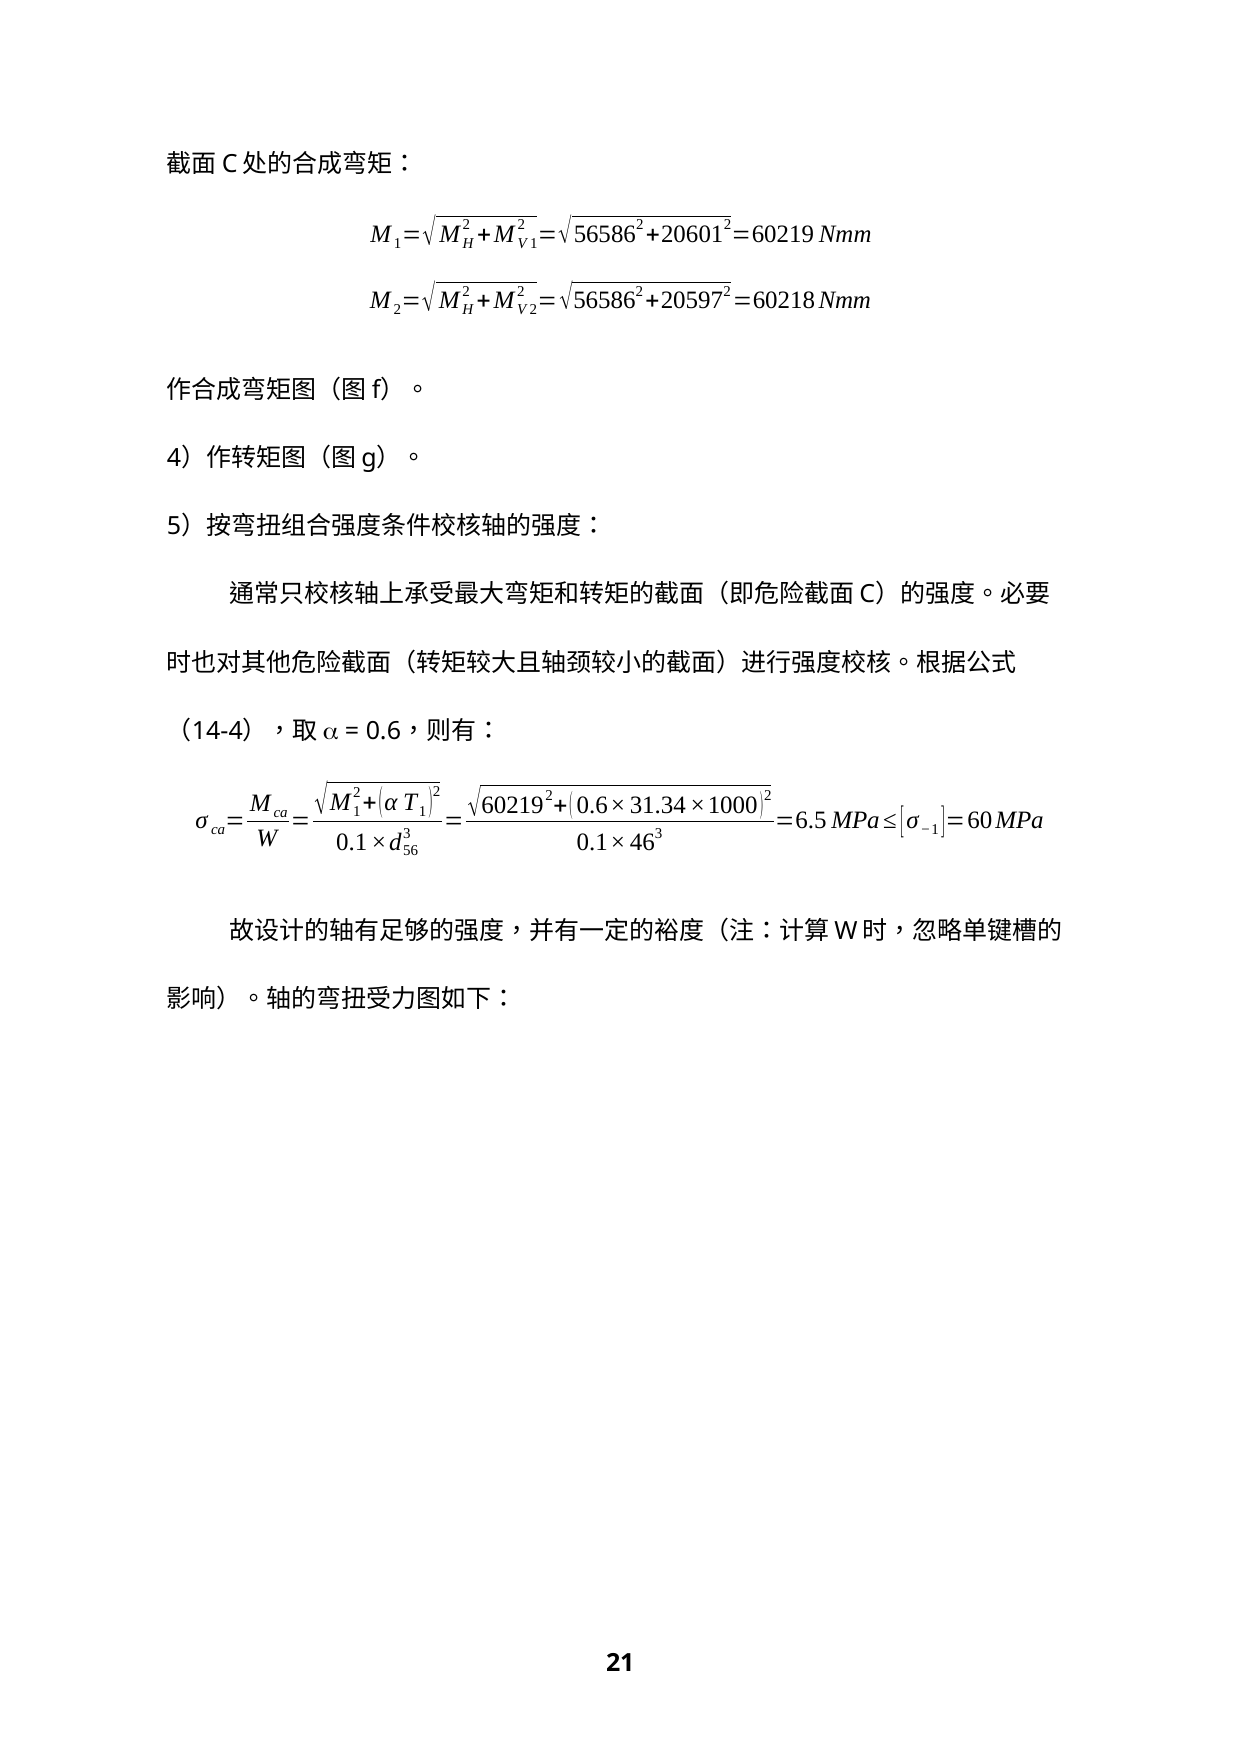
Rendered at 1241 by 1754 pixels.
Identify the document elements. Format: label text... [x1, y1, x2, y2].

text 通常只校核轴上承受最大弯矩和转矩的截面（即危险截面C）的强度。必要时也对其他危险截面（转矩较大且轴颈较小的截面）进行强度校核。根据公式（14-4），取a = 0.6，则有： [167, 576, 1073, 746]
text 作合成弯矩图（图f）。 [167, 372, 1073, 406]
text 故设计的轴有足够的强度，并有一定的裕度（注：计算W时，忽略单键槽的影响）。轴的弯扭受力图如下： [167, 913, 1073, 1015]
text 5）按弯扭组合强度条件校核轴的强度： [167, 508, 1073, 542]
text 截面C处的合成弯矩： [167, 146, 1073, 180]
text 4）作转矩图（图g）。 [167, 440, 1073, 474]
